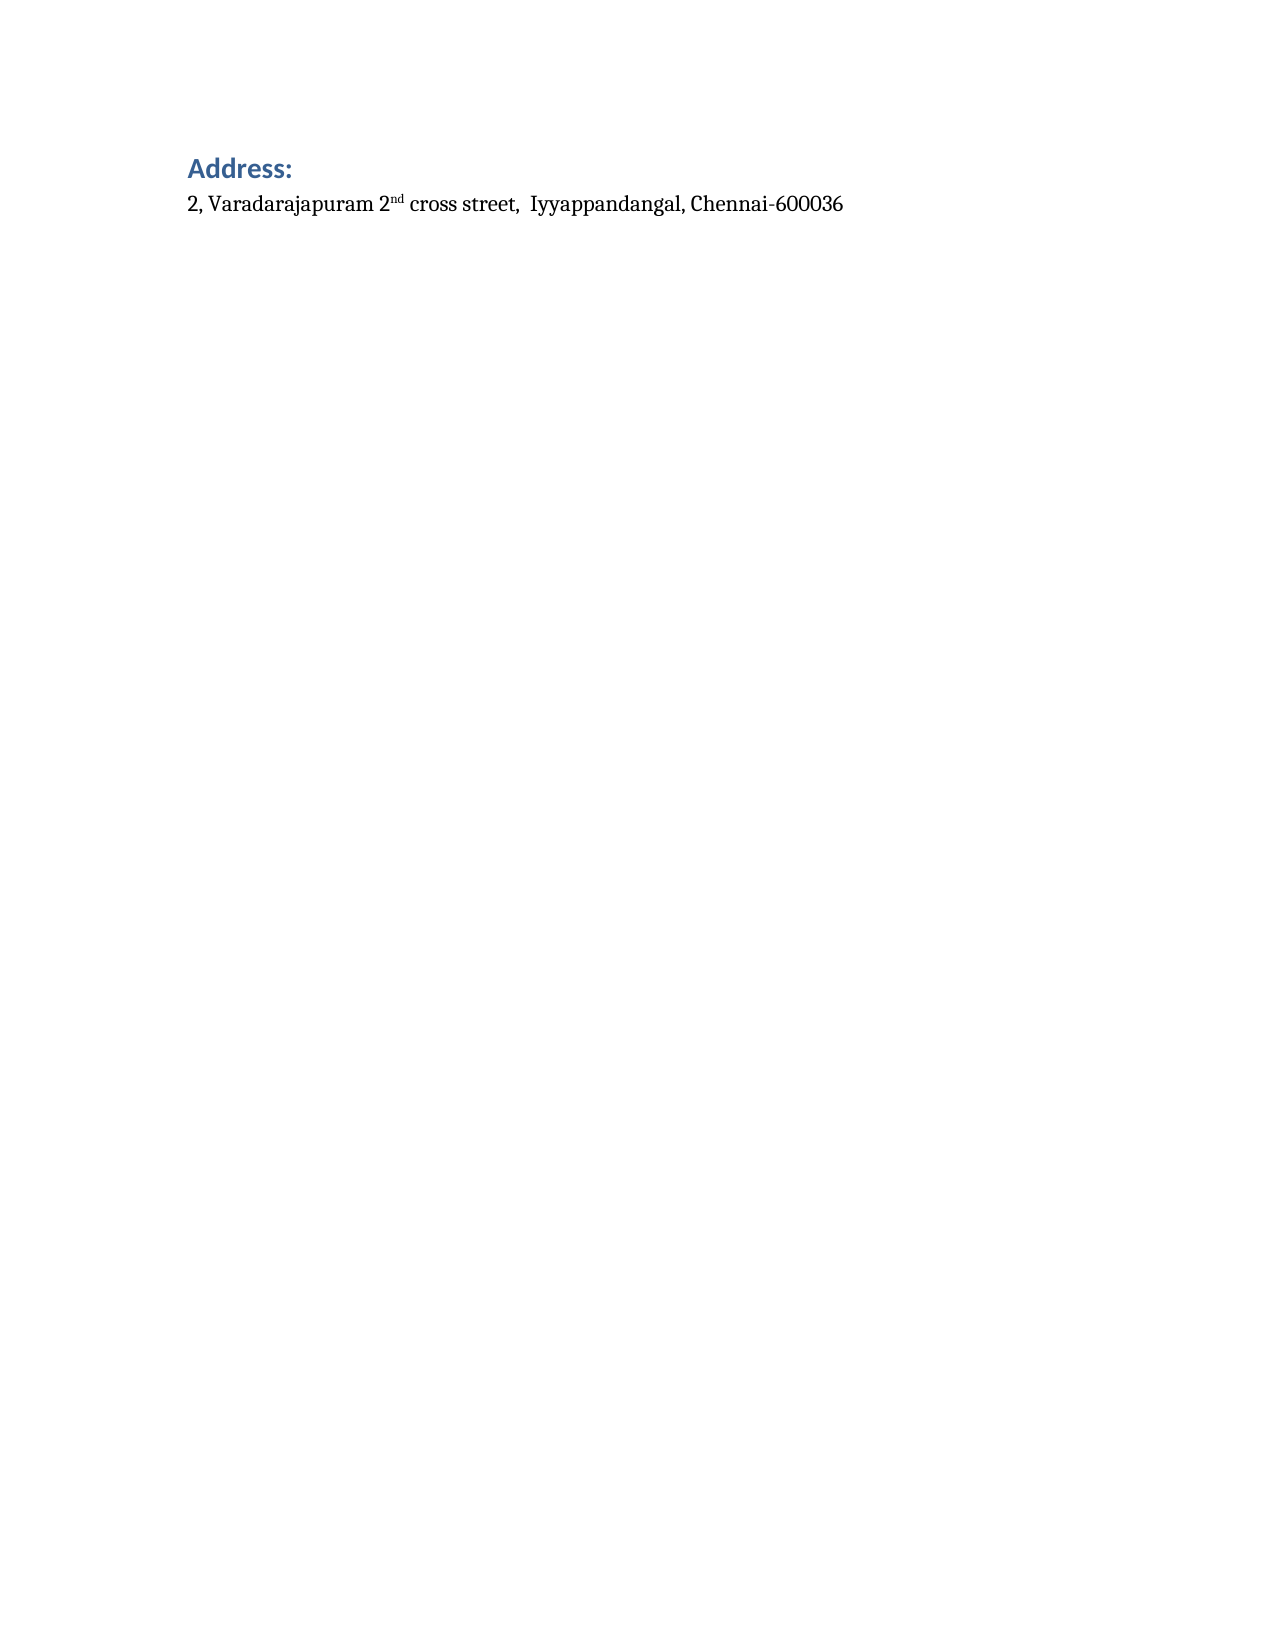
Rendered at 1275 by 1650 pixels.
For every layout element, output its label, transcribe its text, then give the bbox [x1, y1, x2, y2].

subtitle Address: [187, 150, 1087, 186]
text 2, Varadarajapuram 2nd cross street, Iyyappandangal, Chennai-600036 [187, 191, 1087, 217]
